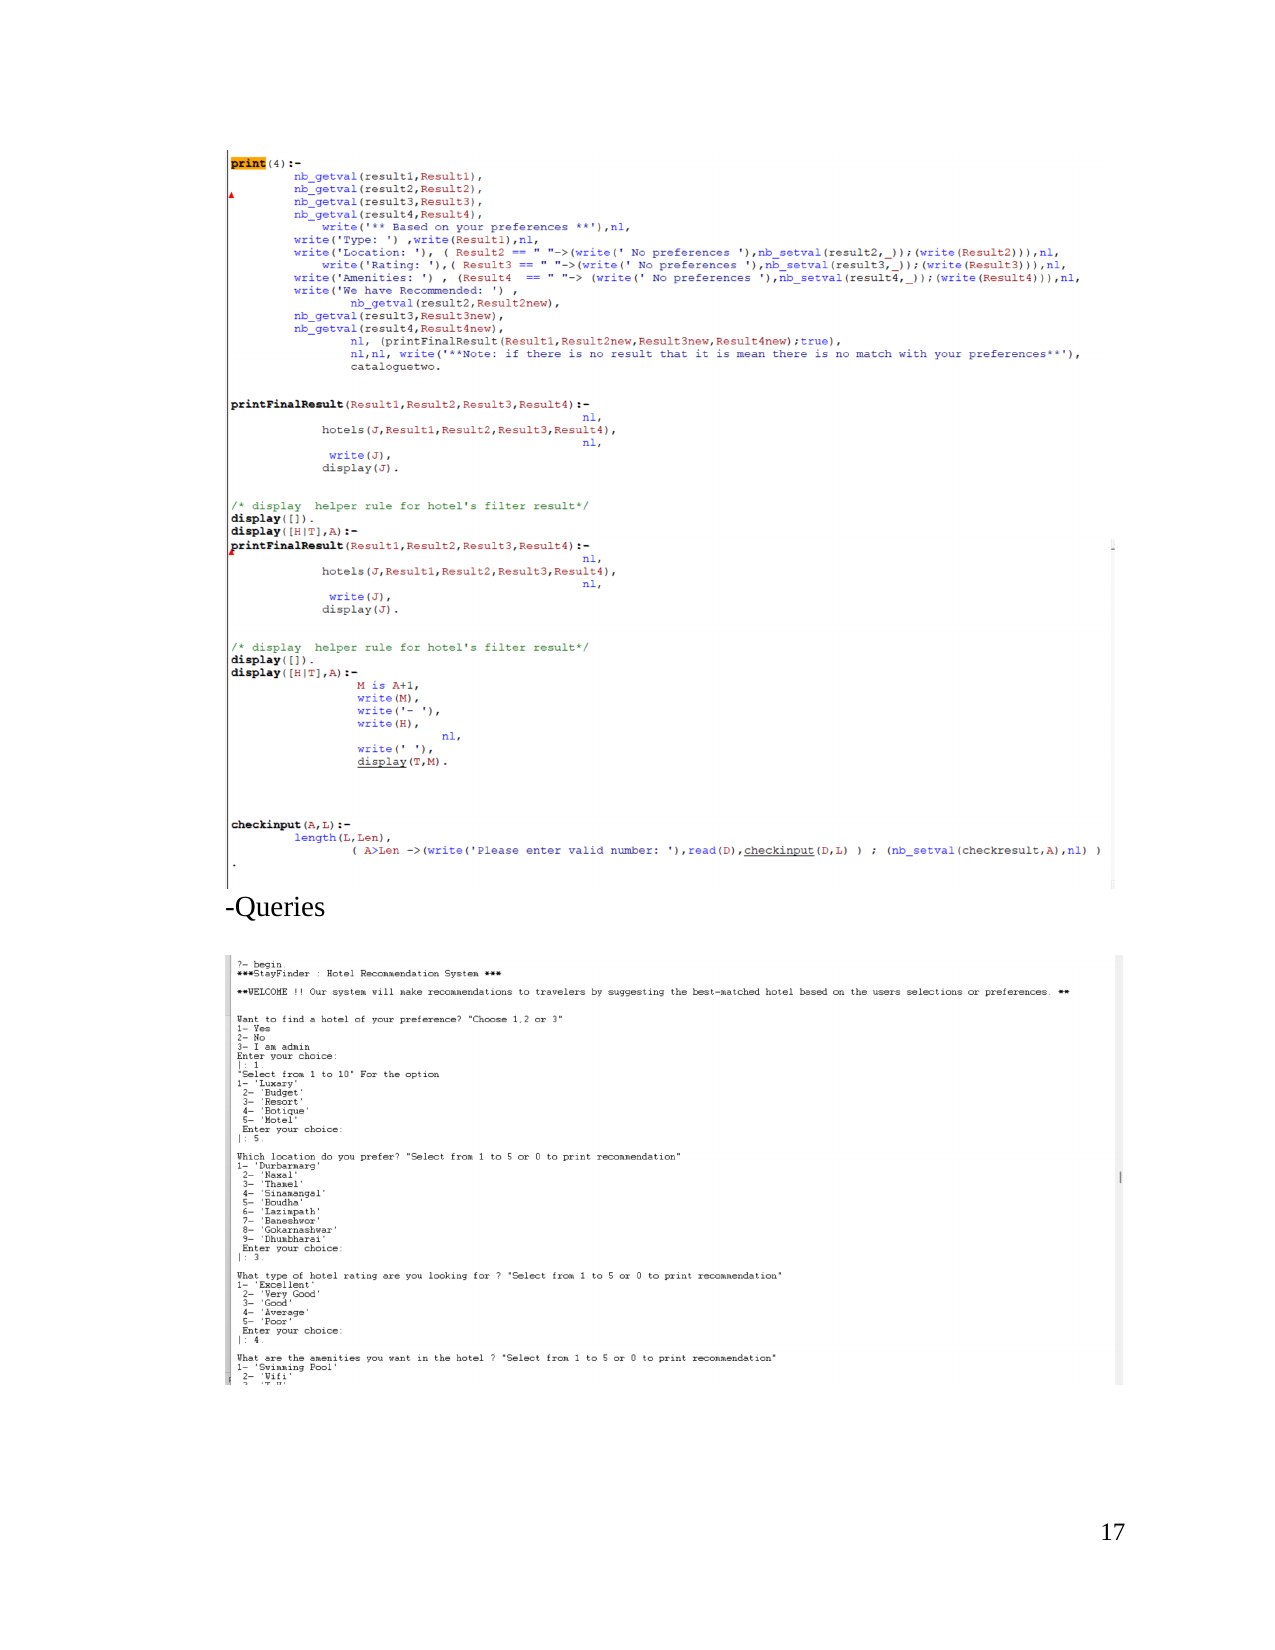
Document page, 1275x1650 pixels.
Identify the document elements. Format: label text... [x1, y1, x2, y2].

picture [225, 150, 1115, 889]
text -Queries [225, 889, 1125, 922]
picture [225, 955, 1124, 1385]
